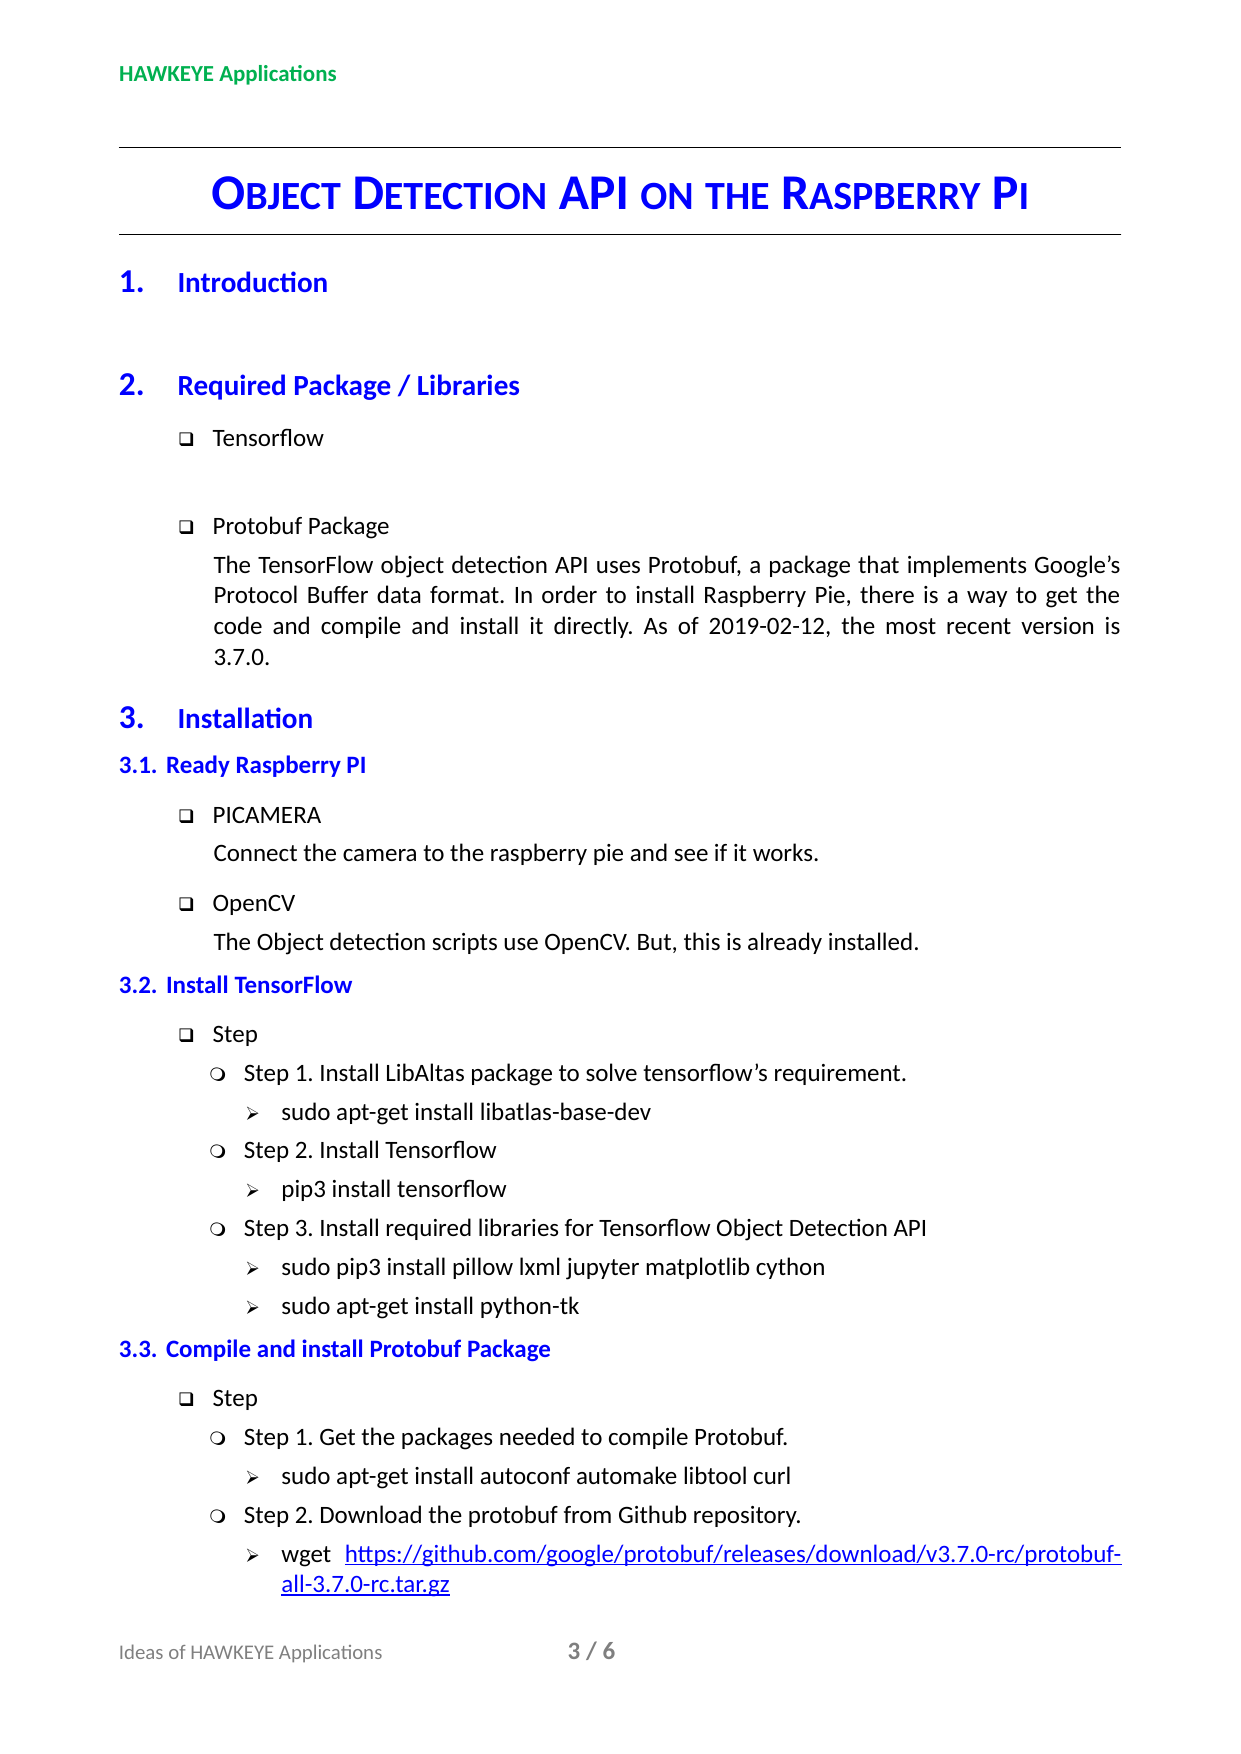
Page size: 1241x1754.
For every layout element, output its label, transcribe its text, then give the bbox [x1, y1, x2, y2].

text Step [178, 1018, 1121, 1048]
text sudo pip3 install pillow lxml jupyter matplotlib cython [245, 1251, 1121, 1282]
subtitle Introduction [119, 260, 1121, 301]
text Connect the camera to the raspberry pie and see if it works. [213, 838, 1121, 868]
text PICAMERA [178, 799, 1121, 829]
text Step 2. Download the protobuf from Github repository. [209, 1499, 1121, 1529]
text sudo apt-get install python-tk [245, 1290, 1121, 1321]
subtitle Ready Raspberry PI [119, 749, 1121, 780]
text Step 1. Get the packages needed to compile Protobuf. [209, 1421, 1121, 1452]
text sudo apt-get install libatlas-base-dev [245, 1096, 1121, 1126]
subtitle Install TensorFlow [119, 969, 1121, 999]
text Protobuf Package [178, 510, 1121, 541]
text pip3 install tensorflow [245, 1173, 1121, 1204]
subtitle Compile and install Protobuf Package [119, 1333, 1121, 1363]
text The Object detection scripts use OpenCV. But, this is already installed. [213, 926, 1121, 956]
text Step 2. Install Tensorflow [209, 1134, 1121, 1165]
text The TensorFlow object detection API uses Protobuf, a package that implements Google’s Protocol Buffer data format. In order to install Raspberry Pie, there is a way to get the code and compile and install it directly. As of 2019-02-12, the most recent version is 3.7.0. [213, 549, 1121, 671]
text Step 3. Install required libraries for Tensorflow Object Detection API [209, 1212, 1121, 1243]
text sudo apt-get install autoconf automake libtool curl [245, 1460, 1121, 1491]
text Step 1. Install LibAltas package to solve tensorflow’s requirement. [209, 1057, 1121, 1087]
text wget https://github.com/google/protobuf/releases/download/v3.7.0-rc/protobuf-all-3.7.0-rc.tar.gz [245, 1538, 1121, 1599]
text Step [178, 1382, 1121, 1413]
text OpenCV [178, 887, 1121, 917]
text Tensorflow [178, 422, 1121, 453]
text Object Detection API on the Raspberry Pi [119, 148, 1121, 234]
subtitle Installation [119, 696, 1121, 737]
subtitle Required Package / Libraries [119, 363, 1121, 403]
